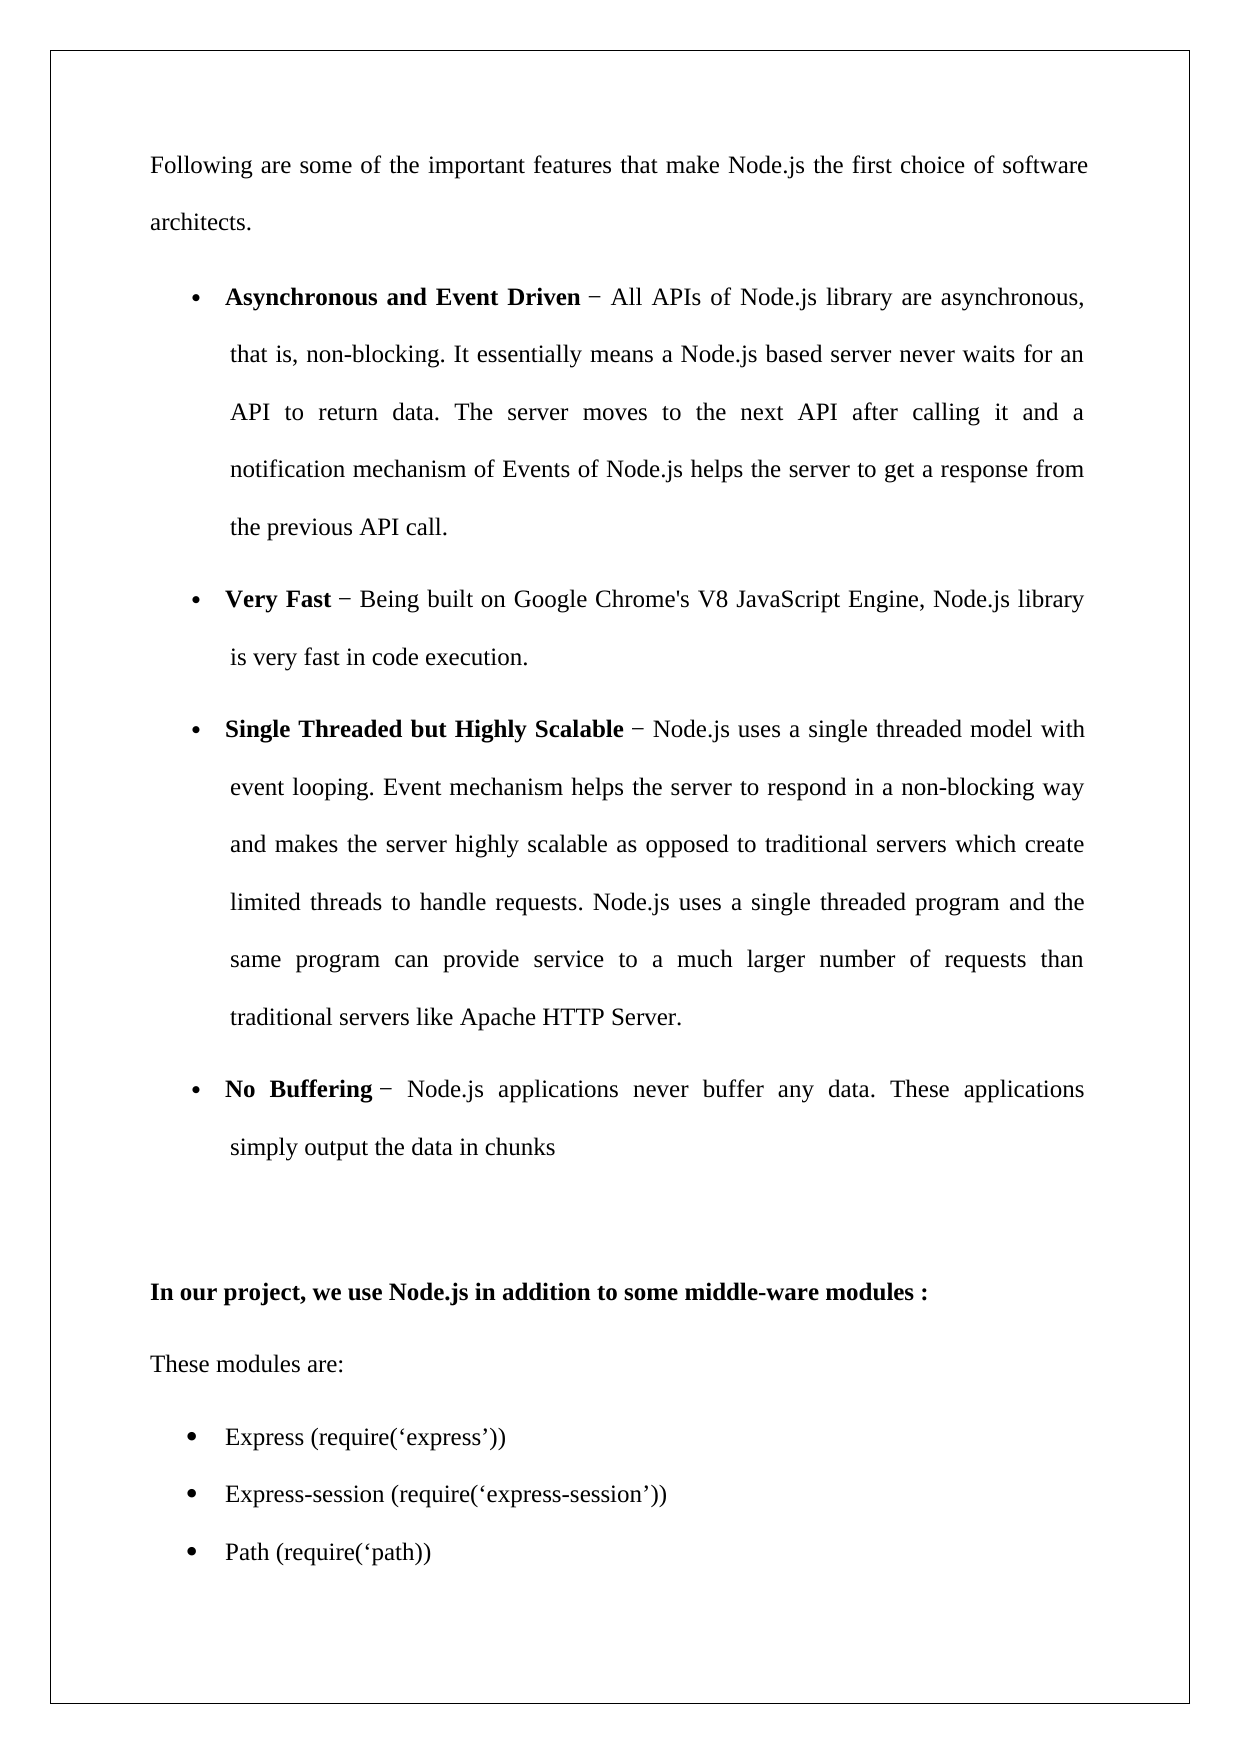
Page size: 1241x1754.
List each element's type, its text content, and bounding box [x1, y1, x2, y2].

list No Buffering − Node.js applications never buffer any data. These applications simply output the data in chunks [192, 1074, 1086, 1160]
list Asynchronous and Event Driven − All APIs of Node.js library are asynchronous, that is, non-blocking. It essentially means a Node.js based server never waits for an API to return data. The server moves to the next API after calling it and a notification mechanism of Events of Node.js helps the server to get a response from the previous API call. [192, 282, 1086, 540]
list Single Threaded but Highly Scalable − Node.js uses a single threaded model with event looping. Event mechanism helps the server to respond in a non-blocking way and makes the server highly scalable as opposed to traditional servers which create limited threads to handle requests. Node.js uses a single threaded program and the same program can provide service to a much larger number of requests than traditional servers like Apache HTTP Server. [192, 714, 1086, 1030]
list Very Fast − Being built on Google Chrome's V8 JavaScript Engine, Node.js library is very fast in code execution. [192, 584, 1086, 670]
list Path (require(‘path)) [187, 1537, 1086, 1565]
text In our project, we use Node.js in addition to some middle-ware modules : [150, 1277, 1086, 1305]
list Express (require(‘express’)) [187, 1422, 1086, 1450]
text These modules are: [150, 1349, 1086, 1378]
text Following are some of the important features that make Node.js the first choice of software architects. [150, 150, 1090, 236]
list Express-session (require(‘express-session’)) [187, 1479, 1086, 1508]
